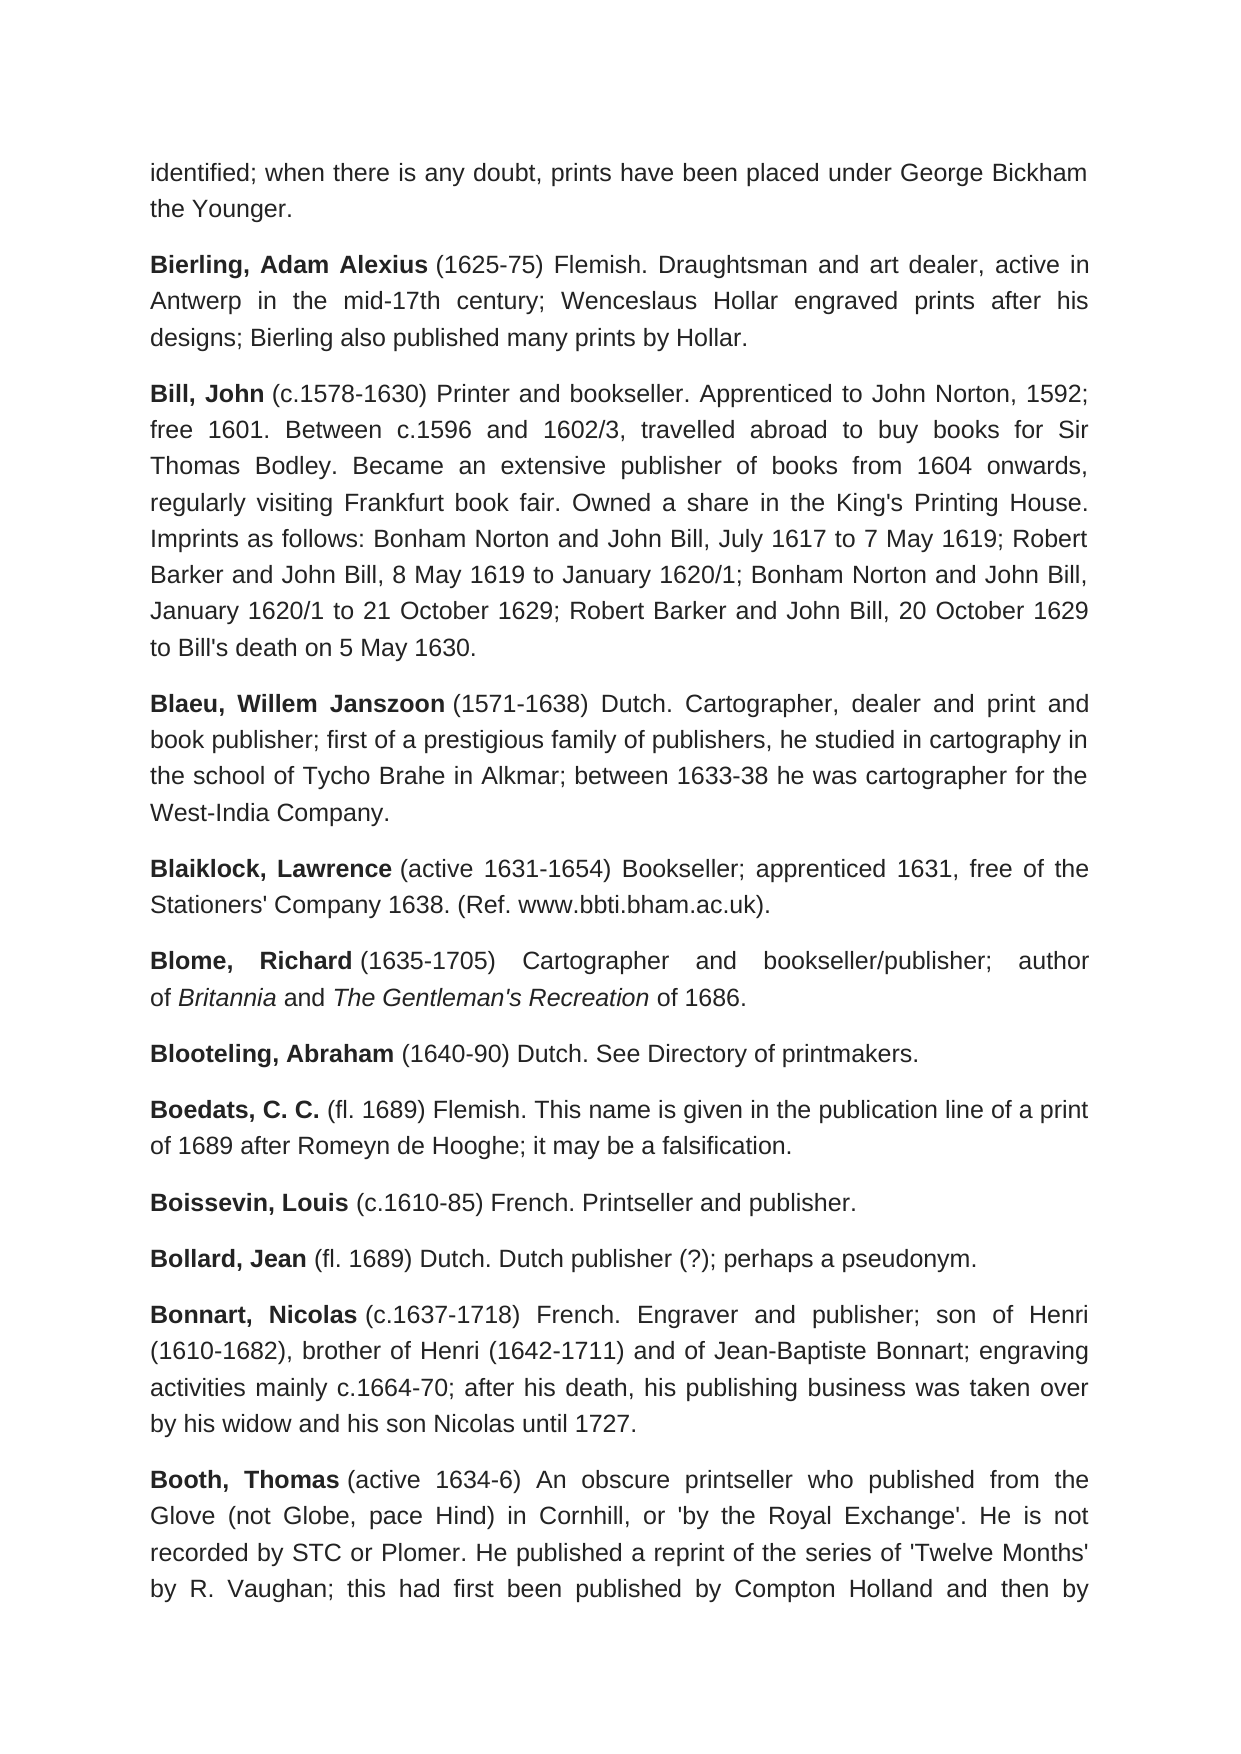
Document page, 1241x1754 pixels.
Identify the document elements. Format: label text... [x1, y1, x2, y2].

text Bierling, Adam Alexius (1625-75) Flemish. Draughtsman and art dealer, active in Antwerp in the mid-17th century; Wenceslaus Hollar engraved prints after his designs; Bierling also published many prints by Hollar. [150, 242, 1090, 351]
text Boissevin, Louis (c.1610-85) French. Printseller and publisher. [150, 1180, 1090, 1216]
text Blaeu, Willem Janszoon (1571-1638) Dutch. Cartographer, dealer and print and book publisher; first of a prestigious family of publishers, he studied in cartography in the school of Tycho Brahe in Alkmar; between 1633-38 he was cartographer for the West-India Company. [150, 681, 1090, 826]
text Bonnart, Nicolas (c.1637-1718) French. Engraver and publisher; son of Henri (1610-1682), brother of Henri (1642-1711) and of Jean-Baptiste Bonnart; engraving activities mainly c.1664-70; after his death, his publishing business was taken over by his widow and his son Nicolas until 1727. [150, 1292, 1090, 1437]
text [150, 1457, 1090, 1602]
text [150, 150, 1090, 222]
text Bill, John (c.1578-1630) Printer and bookseller. Apprenticed to John Norton, 1592; free 1601. Between c.1596 and 1602/3, travelled abroad to buy books for Sir Thomas Bodley. Became an extensive publisher of books from 1604 onwards, regularly visiting Frankfurt book fair. Owned a share in the King's Printing House. Imprints as follows: Bonham Norton and John Bill, July 1617 to 7 May 1619; Robert Barker and John Bill, 8 May 1619 to January 1620/1; Bonham Norton and John Bill, January 1620/1 to 21 October 1629; Robert Barker and John Bill, 20 October 1629 to Bill's death on 5 May 1630. [150, 371, 1090, 661]
text Bollard, Jean (fl. 1689) Dutch. Dutch publisher (?); perhaps a pseudonym. [150, 1236, 1090, 1272]
text Blaiklock, Lawrence (active 1631-1654) Bookseller; apprenticed 1631, free of the Stationers' Company 1638. (Ref. www.bbti.bham.ac.uk). [150, 846, 1090, 919]
text Blome, Richard (1635-1705) Cartographer and bookseller/publisher; author of Britannia and The Gentleman's Recreation of 1686. [150, 939, 1090, 1011]
text Boedats, C. C. (fl. 1689) Flemish. This name is given in the publication line of a print of 1689 after Romeyn de Hooghe; it may be a falsification. [150, 1087, 1090, 1160]
text Blooteling, Abraham (1640-90) Dutch. See Directory of printmakers. [150, 1031, 1090, 1067]
